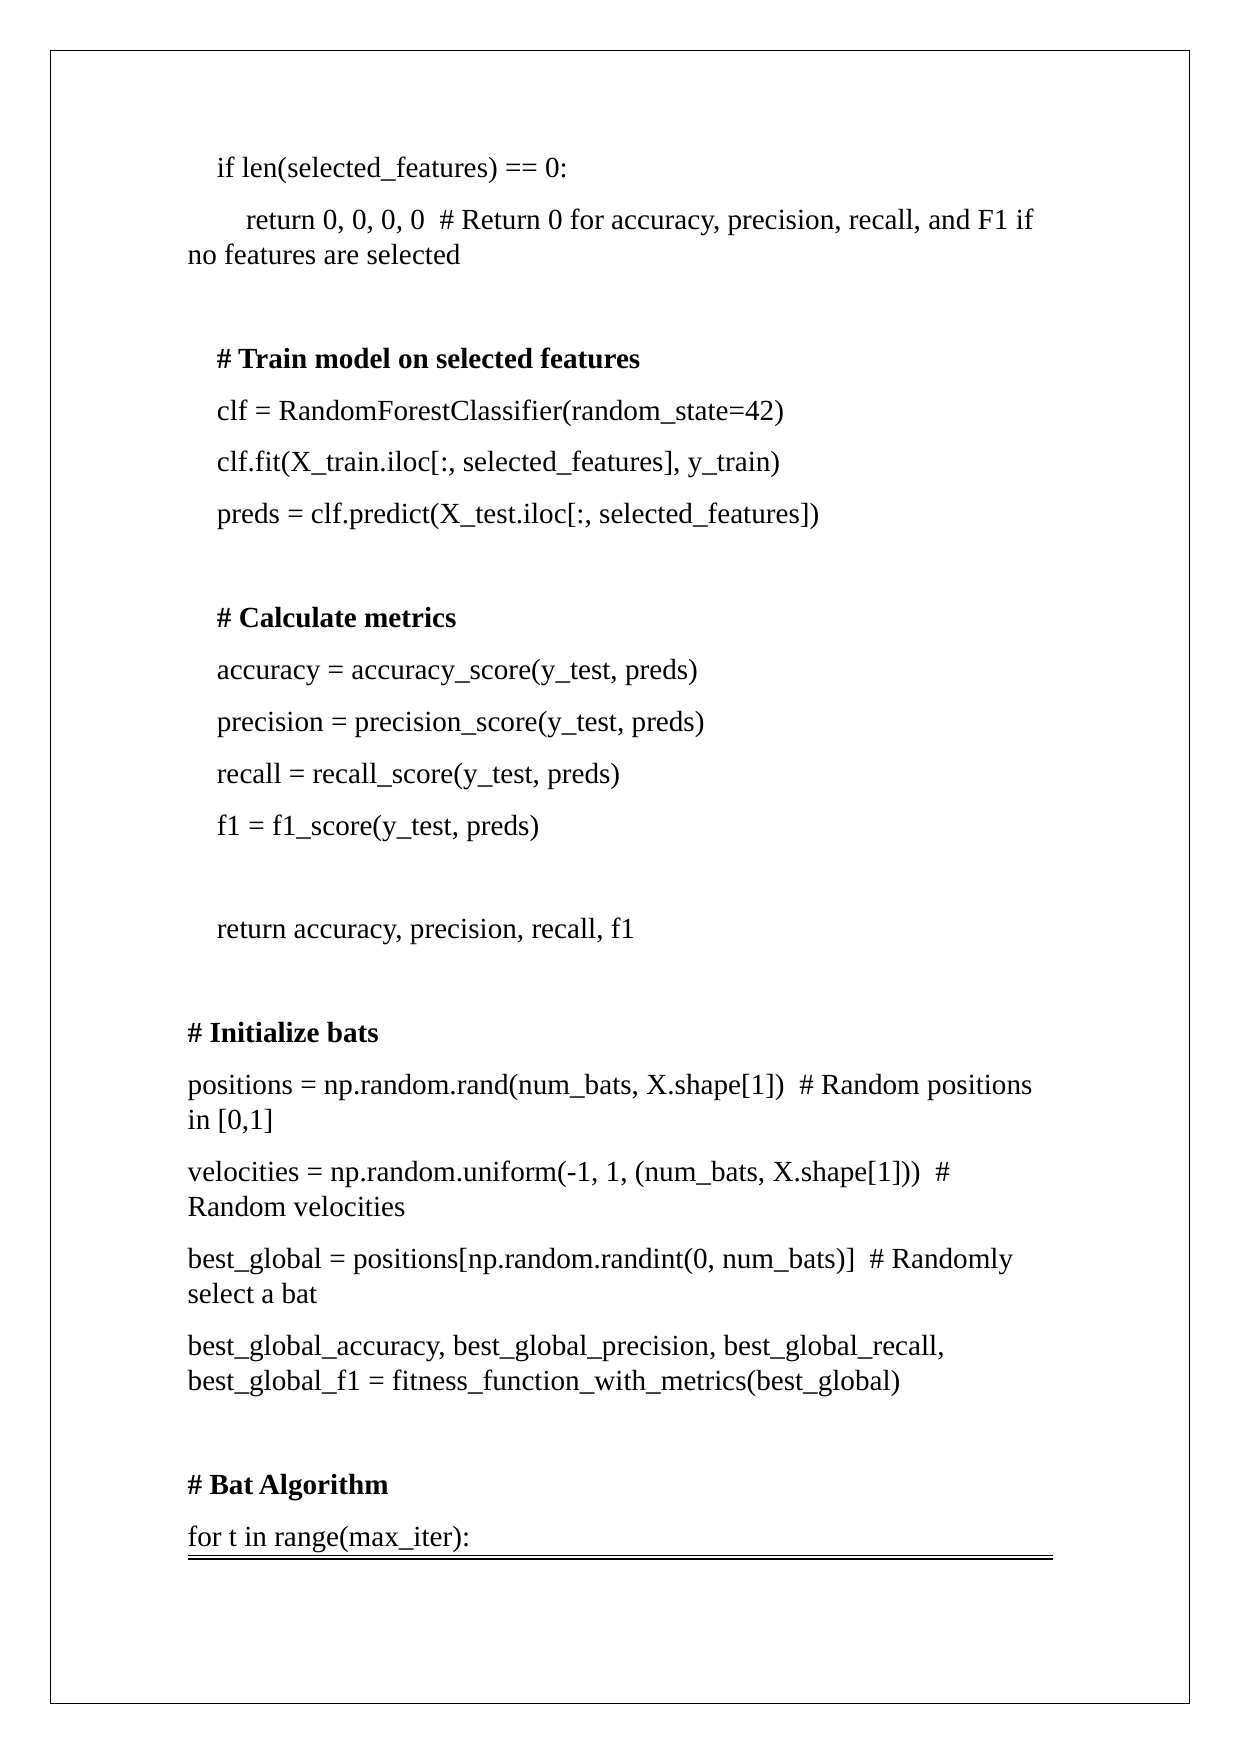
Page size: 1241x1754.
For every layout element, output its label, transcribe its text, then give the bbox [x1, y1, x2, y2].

text positions = np.random.rand(num_bats, X.shape[1]) # Random positions in [0,1] [187, 1067, 1053, 1136]
text f1 = f1_score(y_test, preds) [187, 808, 1053, 841]
text clf.fit(X_train.iloc[:, selected_features], y_train) [187, 444, 1053, 478]
text recall = recall_score(y_test, preds) [187, 756, 1053, 789]
text # Calculate metrics [187, 600, 1053, 634]
text best_global = positions[np.random.randint(0, num_bats)] # Randomly select a bat [187, 1241, 1053, 1310]
text return 0, 0, 0, 0 # Return 0 for accuracy, precision, recall, and F1 if no features are selected [187, 202, 1053, 271]
text if len(selected_features) == 0: [187, 150, 1053, 183]
text preds = clf.predict(X_test.iloc[:, selected_features]) [187, 496, 1053, 530]
text precision = precision_score(y_test, preds) [187, 704, 1053, 737]
text # Initialize bats [187, 1015, 1053, 1049]
text return accuracy, precision, recall, f1 [187, 911, 1053, 945]
text best_global_accuracy, best_global_precision, best_global_recall, best_global_f1 = fitness_function_with_metrics(best_global) [187, 1328, 1053, 1397]
text clf = RandomForestClassifier(random_state=42) [187, 393, 1053, 426]
text # Bat Algorithm [187, 1467, 1053, 1501]
text # Train model on selected features [187, 341, 1053, 374]
text for t in range(max_iter): [187, 1519, 1053, 1559]
text accuracy = accuracy_score(y_test, preds) [187, 652, 1053, 686]
text velocities = np.random.uniform(-1, 1, (num_bats, X.shape[1])) # Random velocities [187, 1154, 1053, 1223]
